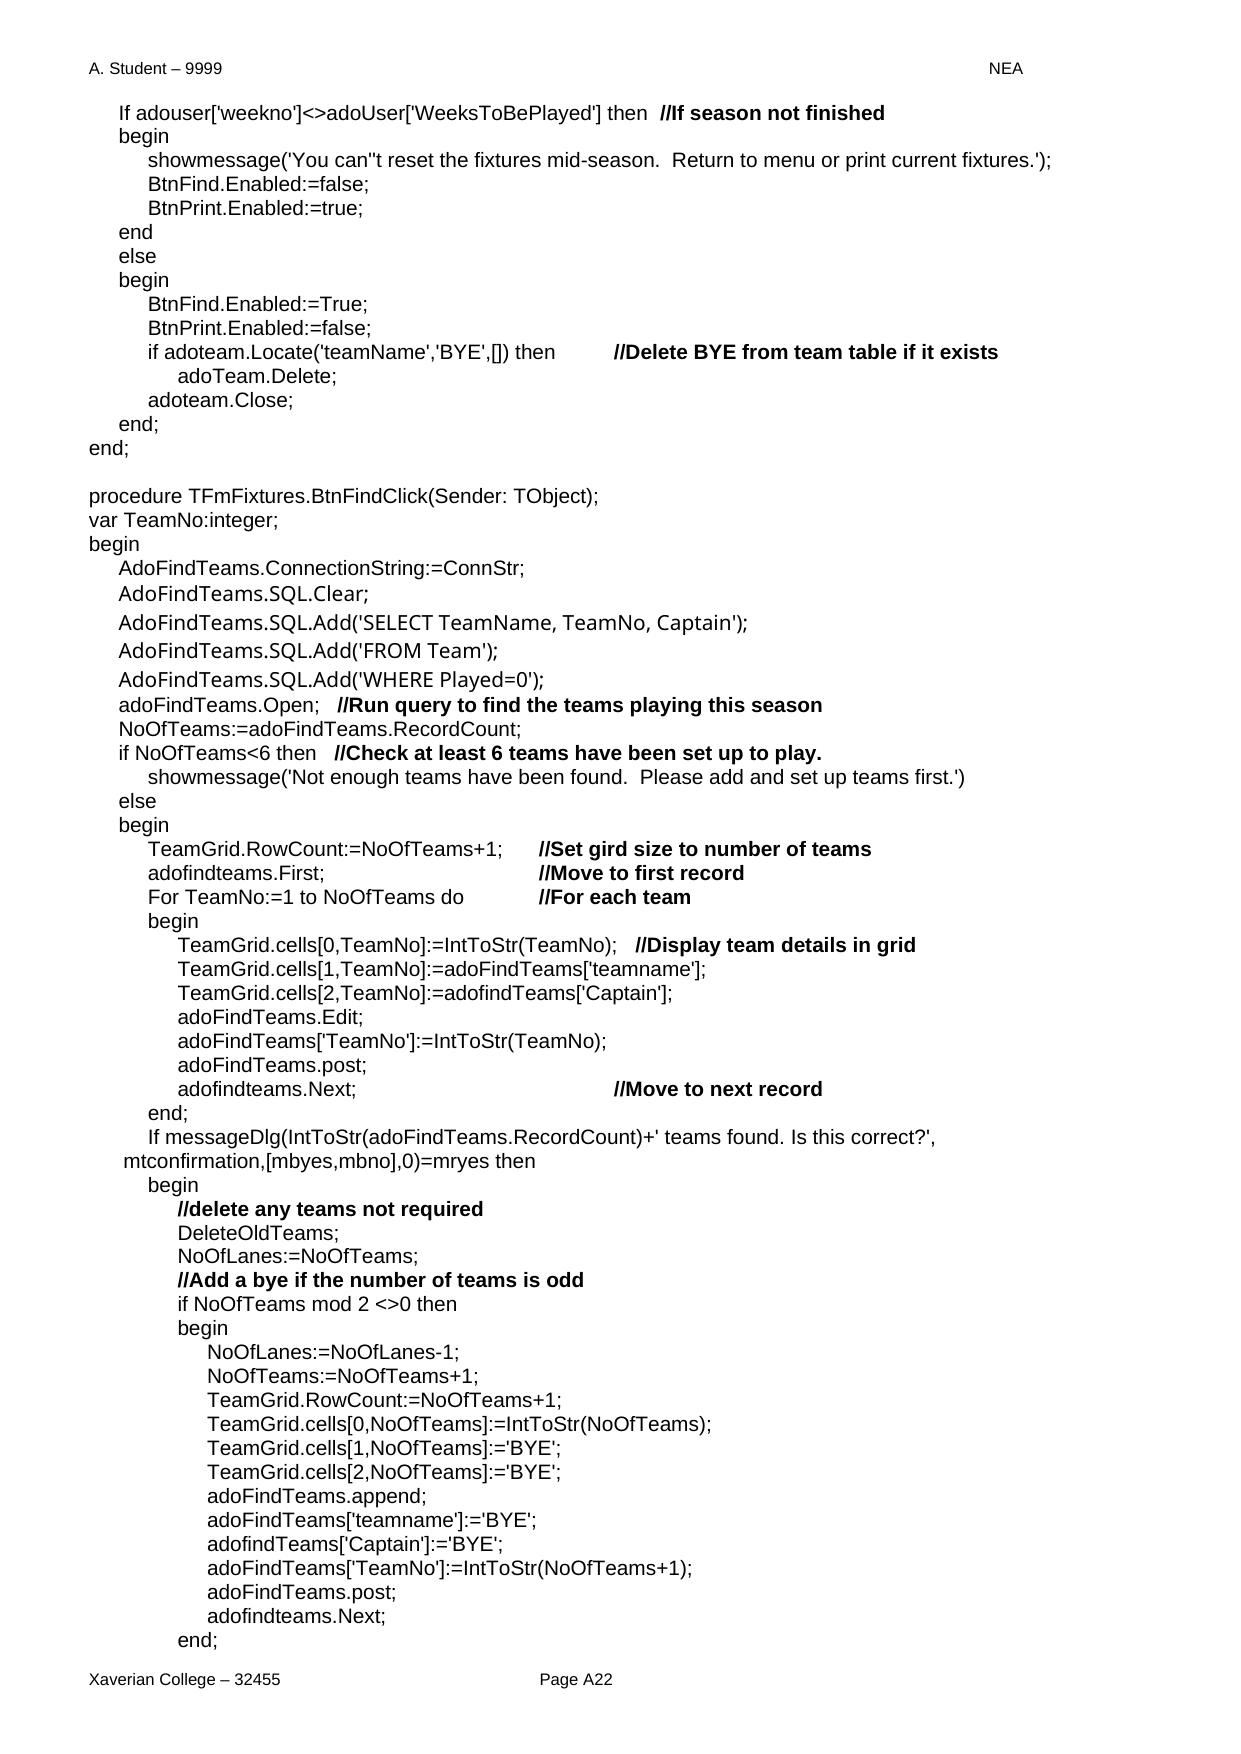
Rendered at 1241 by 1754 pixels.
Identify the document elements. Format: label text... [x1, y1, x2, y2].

text showmessage('You can''t reset the fixtures mid-season. Return to menu or print current fixtures.'); [89, 148, 1152, 172]
text BtnFind.Enabled:=false; [89, 172, 1152, 196]
text mtconfirmation,[mbyes,mbno],0)=mryes then [89, 1148, 1152, 1172]
text begin [89, 124, 1152, 148]
text end; [89, 436, 1152, 460]
text adoFindTeams.post; [89, 1580, 1152, 1604]
text TeamGrid.cells[1,TeamNo]:=adoFindTeams['teamname']; [89, 957, 1152, 981]
text if NoOfTeams mod 2 <>0 then [89, 1292, 1152, 1316]
text AdoFindTeams.SQL.Add('WHERE Played=0'); [89, 665, 1152, 693]
text NoOfLanes:=NoOfTeams; [89, 1244, 1152, 1268]
text TeamGrid.cells[0,NoOfTeams]:=IntToStr(NoOfTeams); [89, 1412, 1152, 1436]
text TeamGrid.cells[2,NoOfTeams]:='BYE'; [89, 1460, 1152, 1484]
text if adoteam.Locate('teamName','BYE',[]) then //Delete BYE from team table if it exists [89, 340, 1152, 364]
text adoTeam.Delete; [89, 364, 1152, 388]
text For TeamNo:=1 to NoOfTeams do //For each team [89, 885, 1152, 909]
text if NoOfTeams<6 then //Check at least 6 teams have been set up to play. [89, 741, 1152, 765]
text begin [89, 532, 1152, 556]
text NoOfTeams:=adoFindTeams.RecordCount; [89, 717, 1152, 741]
text adoFindTeams['TeamNo']:=IntToStr(TeamNo); [89, 1029, 1152, 1053]
text var TeamNo:integer; [89, 508, 1152, 532]
text begin [89, 909, 1152, 933]
text //Add a bye if the number of teams is odd [89, 1268, 1152, 1292]
text adofindteams.Next; //Move to next record [89, 1077, 1152, 1101]
text TeamGrid.cells[0,TeamNo]:=IntToStr(TeamNo); //Display team details in grid [89, 933, 1152, 957]
text end [89, 220, 1152, 244]
text end; [89, 1101, 1152, 1124]
text adofindteams.First; //Move to first record [89, 861, 1152, 885]
text begin [89, 268, 1152, 292]
text TeamGrid.cells[2,TeamNo]:=adofindTeams['Captain']; [89, 981, 1152, 1005]
text begin [89, 1172, 1152, 1196]
text adofindTeams['Captain']:='BYE'; [89, 1532, 1152, 1556]
text AdoFindTeams.SQL.Add('FROM Team'); [89, 636, 1152, 665]
text adoFindTeams.append; [89, 1484, 1152, 1508]
text DeleteOldTeams; [89, 1220, 1152, 1244]
text NoOfLanes:=NoOfLanes-1; [89, 1340, 1152, 1364]
text AdoFindTeams.ConnectionString:=ConnStr; [89, 556, 1152, 579]
text AdoFindTeams.SQL.Add('SELECT TeamName, TeamNo, Captain'); [89, 608, 1152, 636]
text adoFindTeams['TeamNo']:=IntToStr(NoOfTeams+1); [89, 1556, 1152, 1580]
text //delete any teams not required [89, 1196, 1152, 1220]
text procedure TFmFixtures.BtnFindClick(Sender: TObject); [89, 484, 1152, 508]
text begin [89, 1316, 1152, 1340]
text end; [89, 412, 1152, 436]
text NoOfTeams:=NoOfTeams+1; [89, 1364, 1152, 1388]
text BtnPrint.Enabled:=true; [89, 196, 1152, 220]
text else [89, 244, 1152, 268]
text TeamGrid.cells[1,NoOfTeams]:='BYE'; [89, 1436, 1152, 1460]
text end; [89, 1628, 1152, 1652]
text adofindteams.Next; [89, 1604, 1152, 1628]
text adoFindTeams.post; [89, 1053, 1152, 1077]
text showmessage('Not enough teams have been found. Please add and set up teams first.') [89, 765, 1152, 789]
text BtnFind.Enabled:=True; [89, 292, 1152, 316]
text begin [89, 813, 1152, 837]
text TeamGrid.RowCount:=NoOfTeams+1; //Set gird size to number of teams [89, 837, 1152, 861]
text TeamGrid.RowCount:=NoOfTeams+1; [89, 1388, 1152, 1412]
text adoFindTeams.Edit; [89, 1005, 1152, 1029]
text BtnPrint.Enabled:=false; [89, 316, 1152, 340]
text If adouser['weekno']<>adoUser['WeeksToBePlayed'] then //If season not finished [89, 100, 1152, 124]
text adoFindTeams['teamname']:='BYE'; [89, 1508, 1152, 1532]
text else [89, 789, 1152, 813]
text adoFindTeams.Open; //Run query to find the teams playing this season [89, 693, 1152, 717]
text If messageDlg(IntToStr(adoFindTeams.RecordCount)+' teams found. Is this correct?', [89, 1124, 1152, 1148]
text adoteam.Close; [89, 388, 1152, 412]
text AdoFindTeams.SQL.Clear; [89, 579, 1152, 608]
